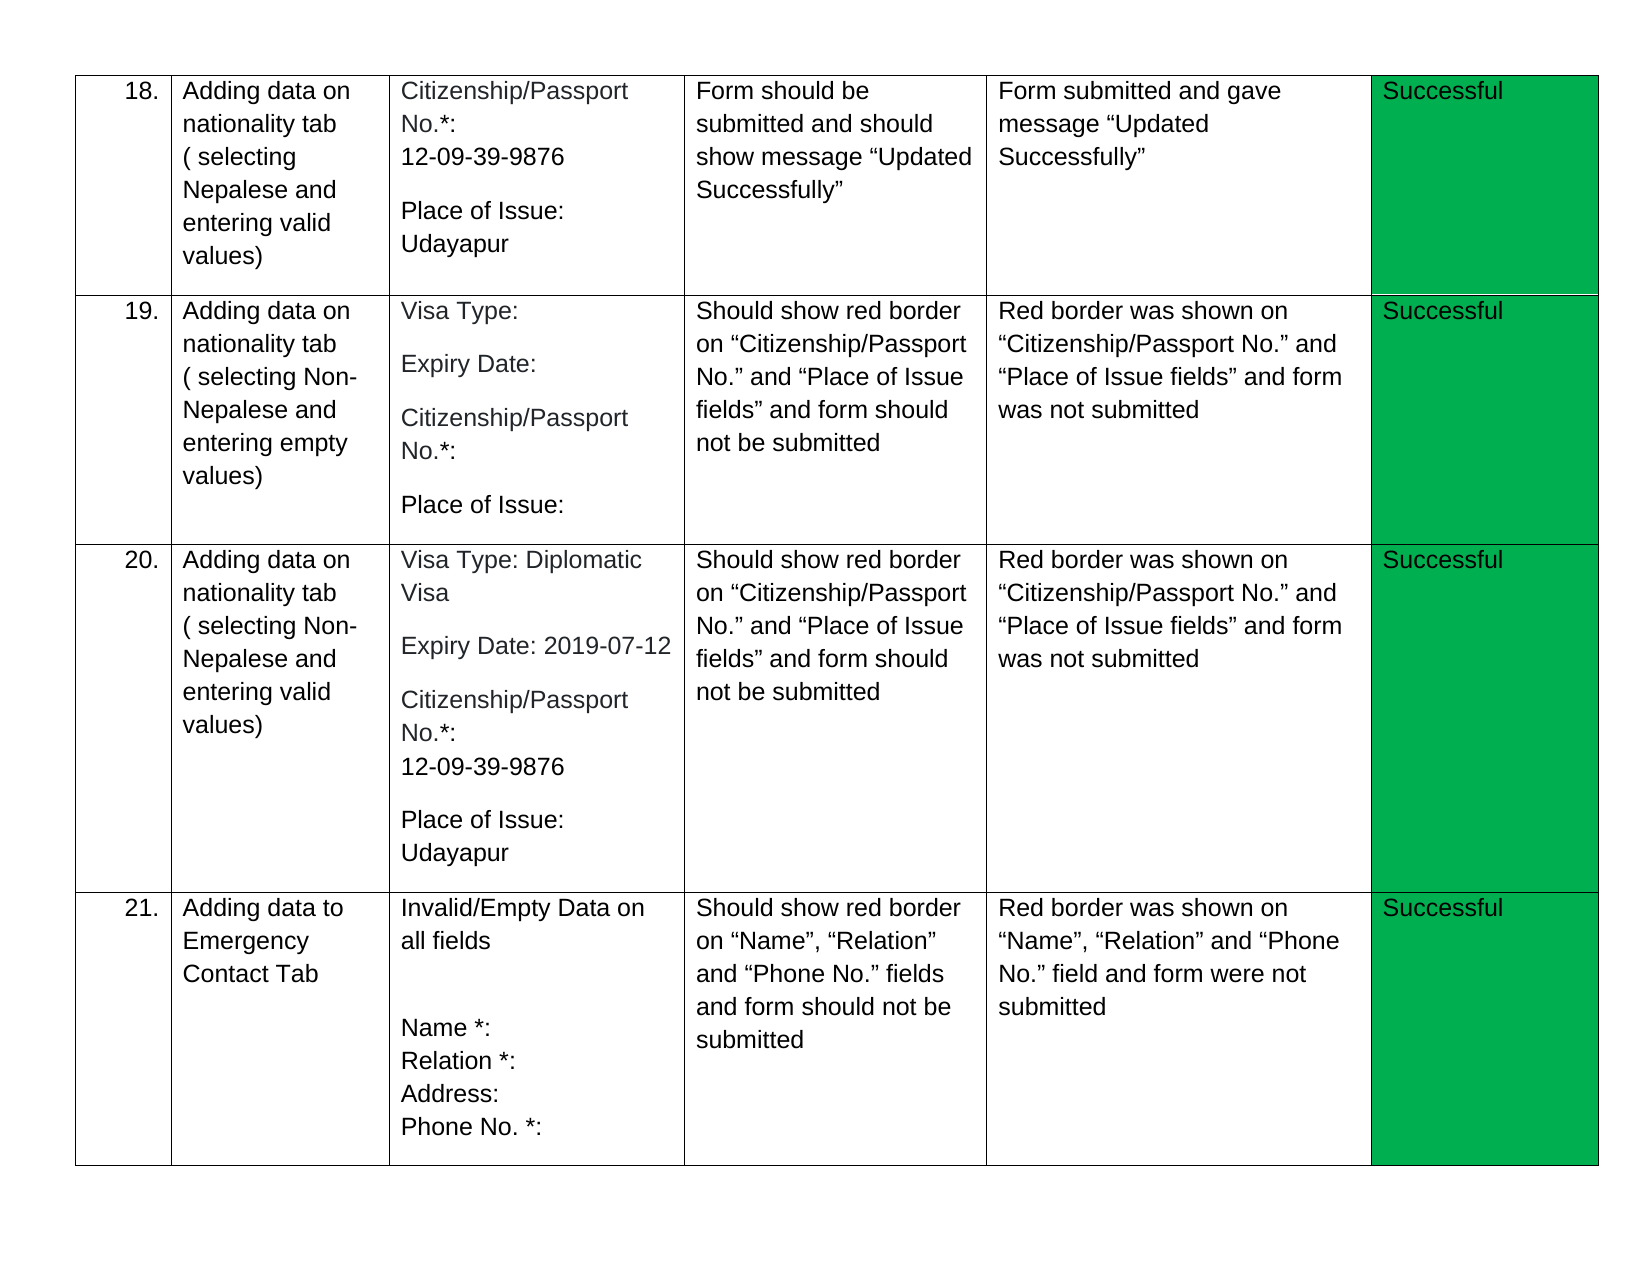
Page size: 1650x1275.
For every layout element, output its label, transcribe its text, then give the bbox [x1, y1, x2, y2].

table_cell Successful [1372, 893, 1598, 1165]
table_cell Form should be submitted and should show message “Updated Successfully” [685, 76, 986, 294]
table_cell [76, 76, 171, 294]
table_cell Should show red border on “Citizenship/Passport No.” and “Place of Issue fields” and form should not be submitted [685, 296, 986, 544]
table_cell Invalid/Empty Data on all fields Name *: Relation *: Address: Phone No. *: [390, 893, 684, 1165]
table_cell Successful [1372, 296, 1598, 544]
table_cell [172, 893, 389, 1165]
table_cell Red border was shown on “Citizenship/Passport No.” and “Place of Issue fields” and form was not submitted [987, 545, 1371, 892]
table_cell [76, 545, 171, 892]
table_cell Should show red border on “Citizenship/Passport No.” and “Place of Issue fields” and form should not be submitted [685, 545, 986, 892]
table_cell [76, 296, 171, 544]
table_cell Adding data on nationality tab ( selecting Non-Nepalese and entering empty values) [172, 296, 389, 544]
table_cell Red border was shown on “Citizenship/Passport No.” and “Place of Issue fields” and form was not submitted [987, 296, 1371, 544]
table_cell Citizenship/Passport No.*: 12-09-39-9876 Place of Issue: Udayapur [390, 76, 684, 294]
table_cell Visa Type: Diplomatic Visa Expiry Date: 2019-07-12 Citizenship/Passport No.*: 12-09-39-9876 Place of Issue: Udayapur [390, 545, 684, 892]
table_cell Successful [1372, 545, 1598, 892]
table_cell Red border was shown on “Name”, “Relation” and “Phone No.” field and form were not submitted [987, 893, 1371, 1165]
table_cell Should show red border on “Name”, “Relation” and “Phone No.” fields and form should not be submitted [685, 893, 986, 1165]
table_cell Successful [1372, 76, 1598, 294]
table_cell Form submitted and gave message “Updated Successfully” [987, 76, 1371, 294]
table_cell [76, 893, 171, 1165]
table_cell Adding data on nationality tab ( selecting Nepalese and entering valid values) [172, 76, 389, 294]
table_cell Adding data on nationality tab ( selecting Non-Nepalese and entering valid values) [172, 545, 389, 892]
table_cell Visa Type: Expiry Date: Citizenship/Passport No.*: Place of Issue: [390, 296, 684, 544]
